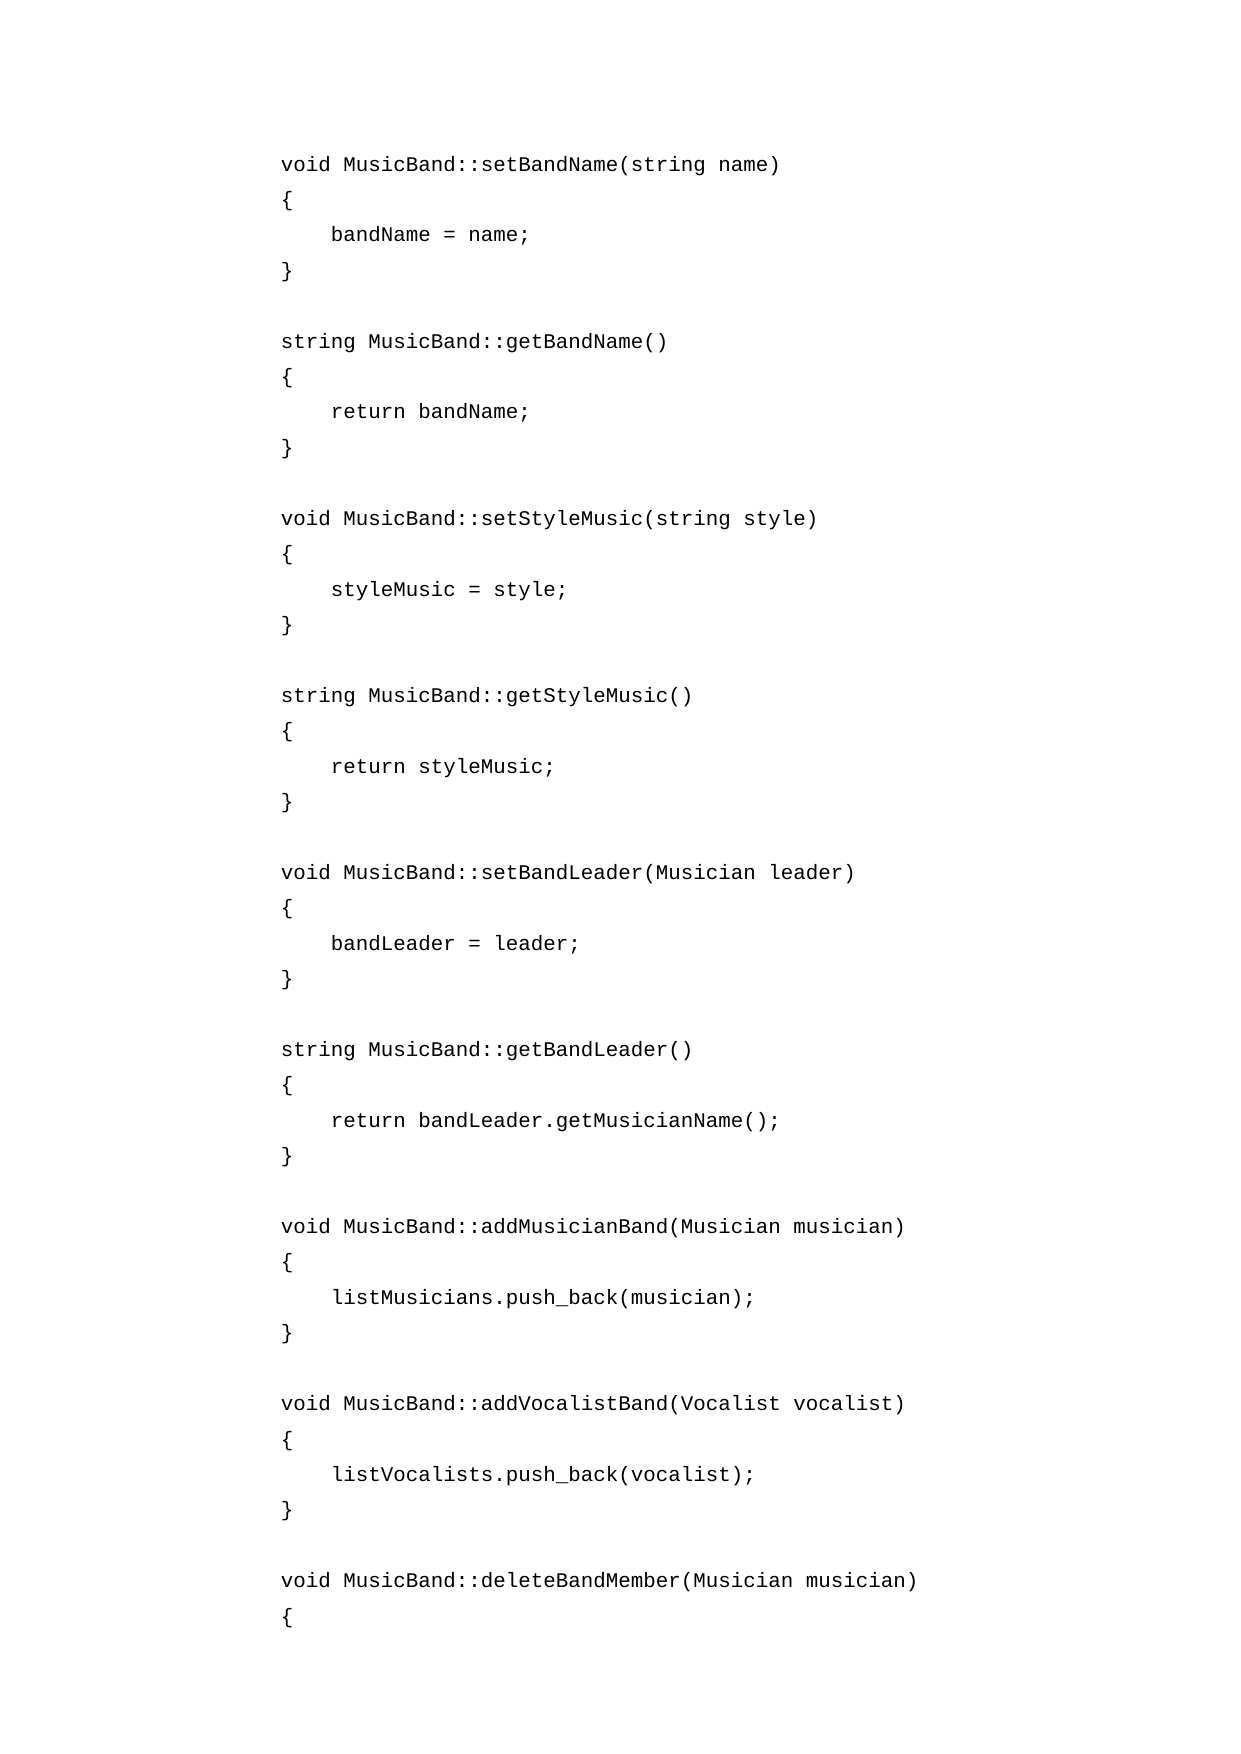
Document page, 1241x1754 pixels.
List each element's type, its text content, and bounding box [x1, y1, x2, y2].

text string MusicBand::getStyleMusic() [207, 685, 1122, 708]
text return bandLeader.getMusicianName(); [207, 1110, 1122, 1133]
text } [207, 437, 1122, 461]
text { [207, 1428, 1122, 1452]
text void MusicBand::addMusicianBand(Musician musician) [207, 1216, 1122, 1240]
text void MusicBand::setBandLeader(Musician leader) [207, 862, 1122, 886]
text string MusicBand::getBandName() [207, 331, 1122, 354]
text } [207, 968, 1122, 992]
text } [207, 260, 1122, 283]
text { [207, 1251, 1122, 1275]
text { [207, 543, 1122, 567]
text { [207, 1074, 1122, 1098]
text } [207, 791, 1122, 815]
text void MusicBand::addVocalistBand(Vocalist vocalist) [207, 1393, 1122, 1417]
text void MusicBand::deleteBandMember(Musician musician) [207, 1570, 1122, 1594]
text styleMusic = style; [207, 578, 1122, 602]
text bandLeader = leader; [207, 933, 1122, 956]
text } [207, 1499, 1122, 1523]
text } [207, 1322, 1122, 1346]
text { [207, 897, 1122, 921]
text return styleMusic; [207, 756, 1122, 779]
text { [207, 1606, 1122, 1629]
text listMusicians.push_back(musician); [207, 1287, 1122, 1311]
text } [207, 1145, 1122, 1169]
text void MusicBand::setBandName(string name) [207, 153, 1122, 177]
text return bandName; [207, 401, 1122, 425]
text bandName = name; [207, 224, 1122, 248]
text { [207, 189, 1122, 213]
text void MusicBand::setStyleMusic(string style) [207, 508, 1122, 531]
text { [207, 720, 1122, 744]
text string MusicBand::getBandLeader() [207, 1039, 1122, 1063]
text listVocalists.push_back(vocalist); [207, 1464, 1122, 1488]
text } [207, 614, 1122, 638]
text { [207, 366, 1122, 390]
